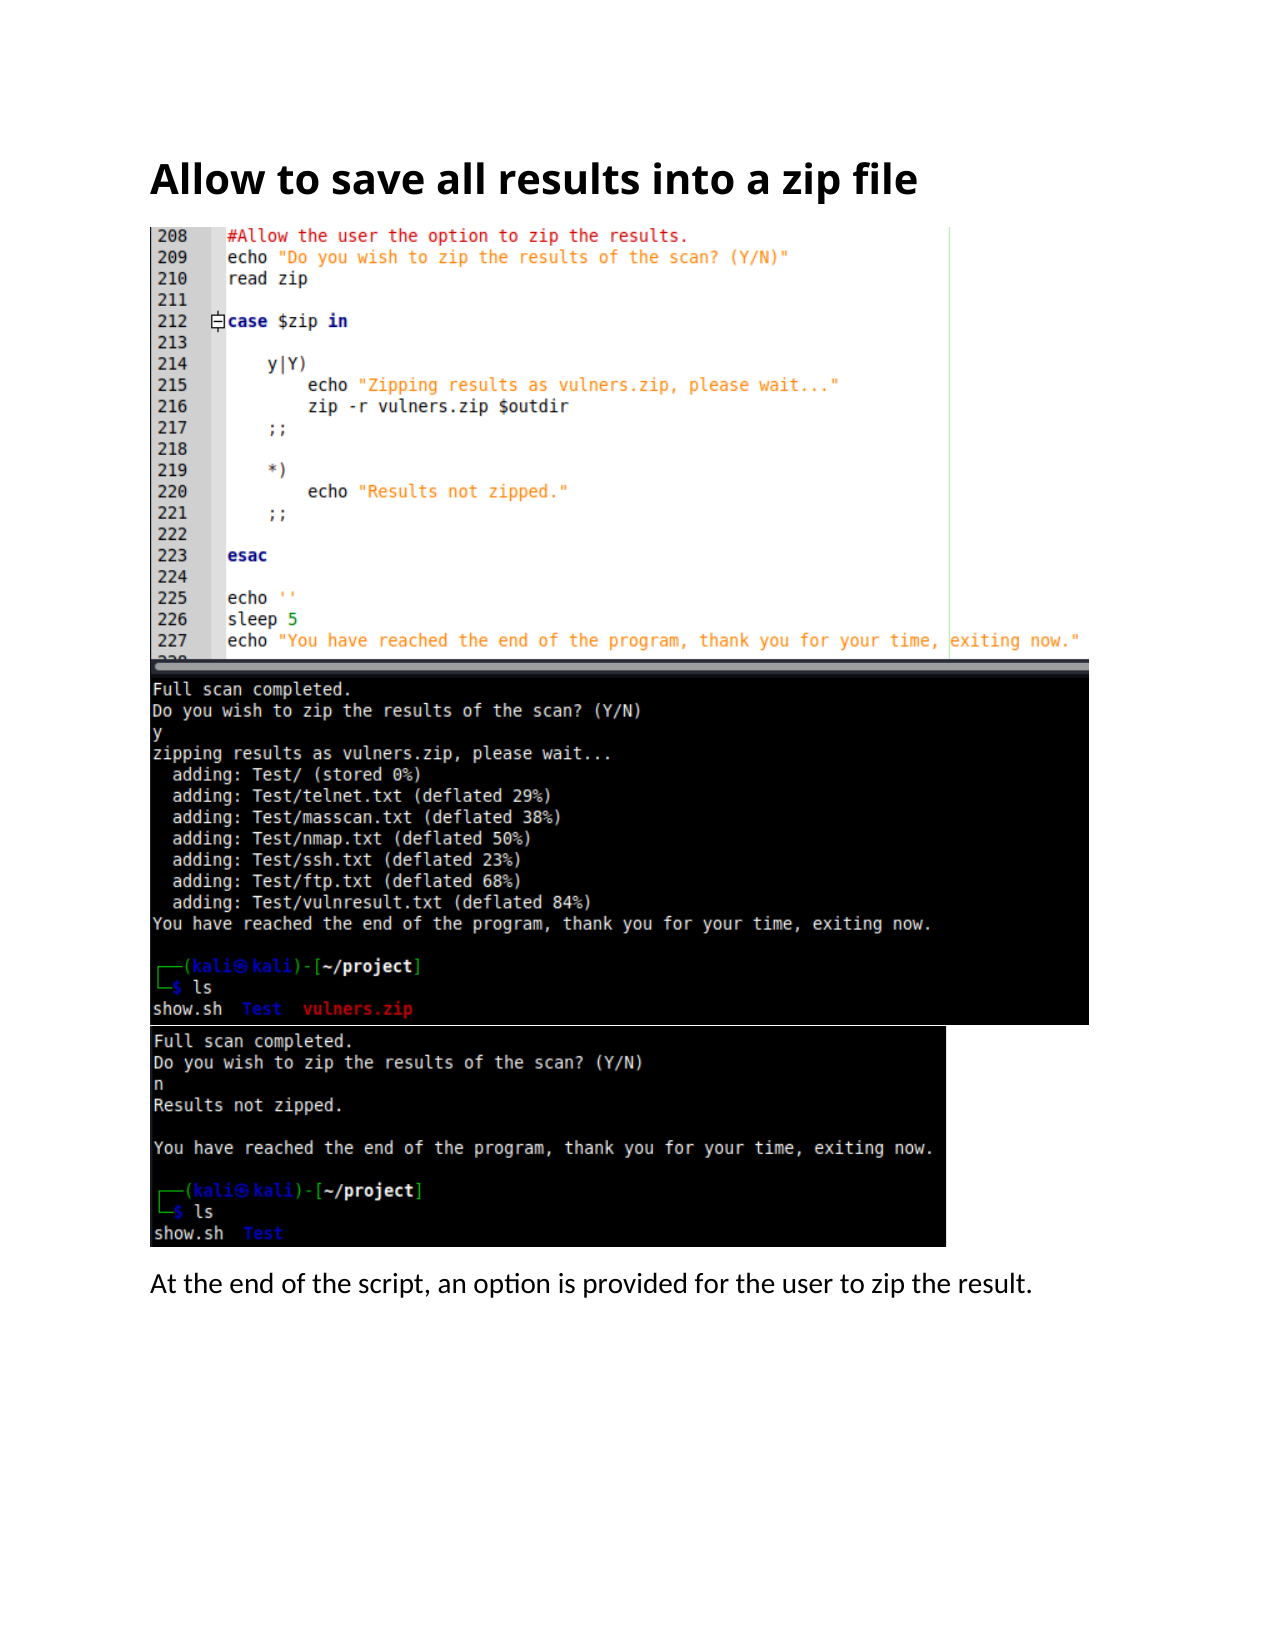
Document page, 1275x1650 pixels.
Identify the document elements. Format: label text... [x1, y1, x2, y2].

picture [150, 1026, 947, 1247]
text At the end of the script, an option is provided for the user to zip the result. [150, 1265, 1125, 1301]
picture [150, 227, 1089, 1025]
text Allow to save all results into a zip file [150, 150, 1125, 207]
